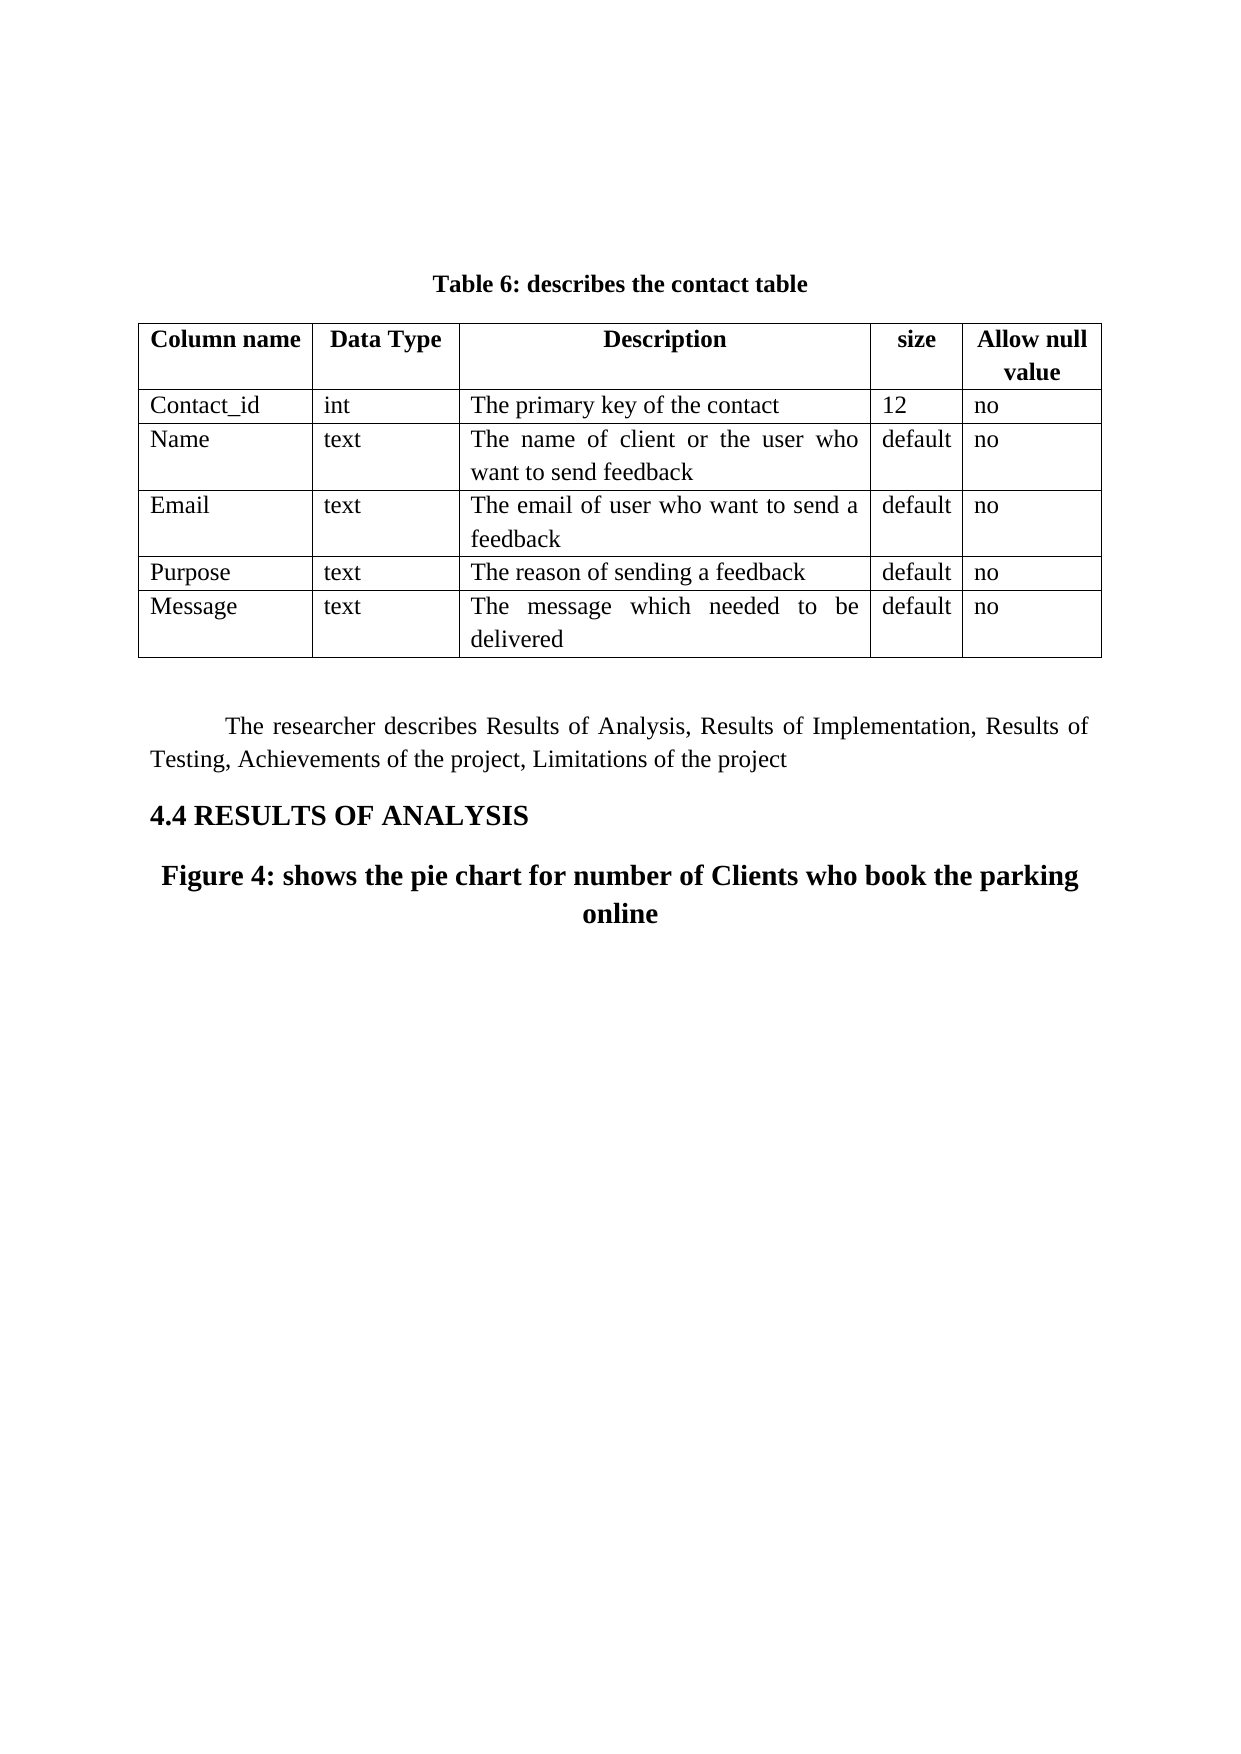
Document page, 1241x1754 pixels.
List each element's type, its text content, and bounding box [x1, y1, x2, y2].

table_cell text [313, 591, 459, 657]
table_cell The primary key of the contact [460, 390, 870, 423]
table_cell Contact_id [139, 390, 312, 423]
table_cell text [313, 491, 459, 556]
table_cell The email of user who want to send a feedback [460, 491, 870, 556]
table_cell The name of client or the user who want to send feedback [460, 424, 870, 489]
text 4.4 RESULTS OF ANALYSIS [150, 798, 1090, 832]
table_cell no [963, 424, 1101, 489]
text The researcher describes Results of Analysis, Results of Implementation, Results of Testing, Achievements of the project, Limitations of the project [150, 711, 1090, 773]
table_header size [871, 324, 962, 389]
table_cell no [963, 390, 1101, 423]
table_cell Purpose [139, 557, 312, 590]
table_header Allow null value [963, 324, 1101, 389]
table_cell text [313, 424, 459, 489]
table_cell Email [139, 491, 312, 556]
table_cell no [963, 591, 1101, 657]
table_cell no [963, 491, 1101, 556]
table_cell The message which needed to be delivered [460, 591, 870, 657]
table_cell Name [139, 424, 312, 489]
table_cell 12 [871, 390, 962, 423]
table_cell default [871, 557, 962, 590]
table_cell text [313, 557, 459, 590]
table_header Description [460, 324, 870, 389]
table_cell default [871, 424, 962, 489]
table_header Column name [139, 324, 312, 389]
text Figure 4: shows the pie chart for number of Clients who book the parking online [150, 858, 1090, 930]
table_cell default [871, 491, 962, 556]
table_cell Message [139, 591, 312, 657]
table_header Data Type [313, 324, 459, 389]
table_cell default [871, 591, 962, 657]
table_cell The reason of sending a feedback [460, 557, 870, 590]
table_cell int [313, 390, 459, 423]
table_cell no [963, 557, 1101, 590]
text Table 6: describes the contact table [150, 269, 1090, 297]
